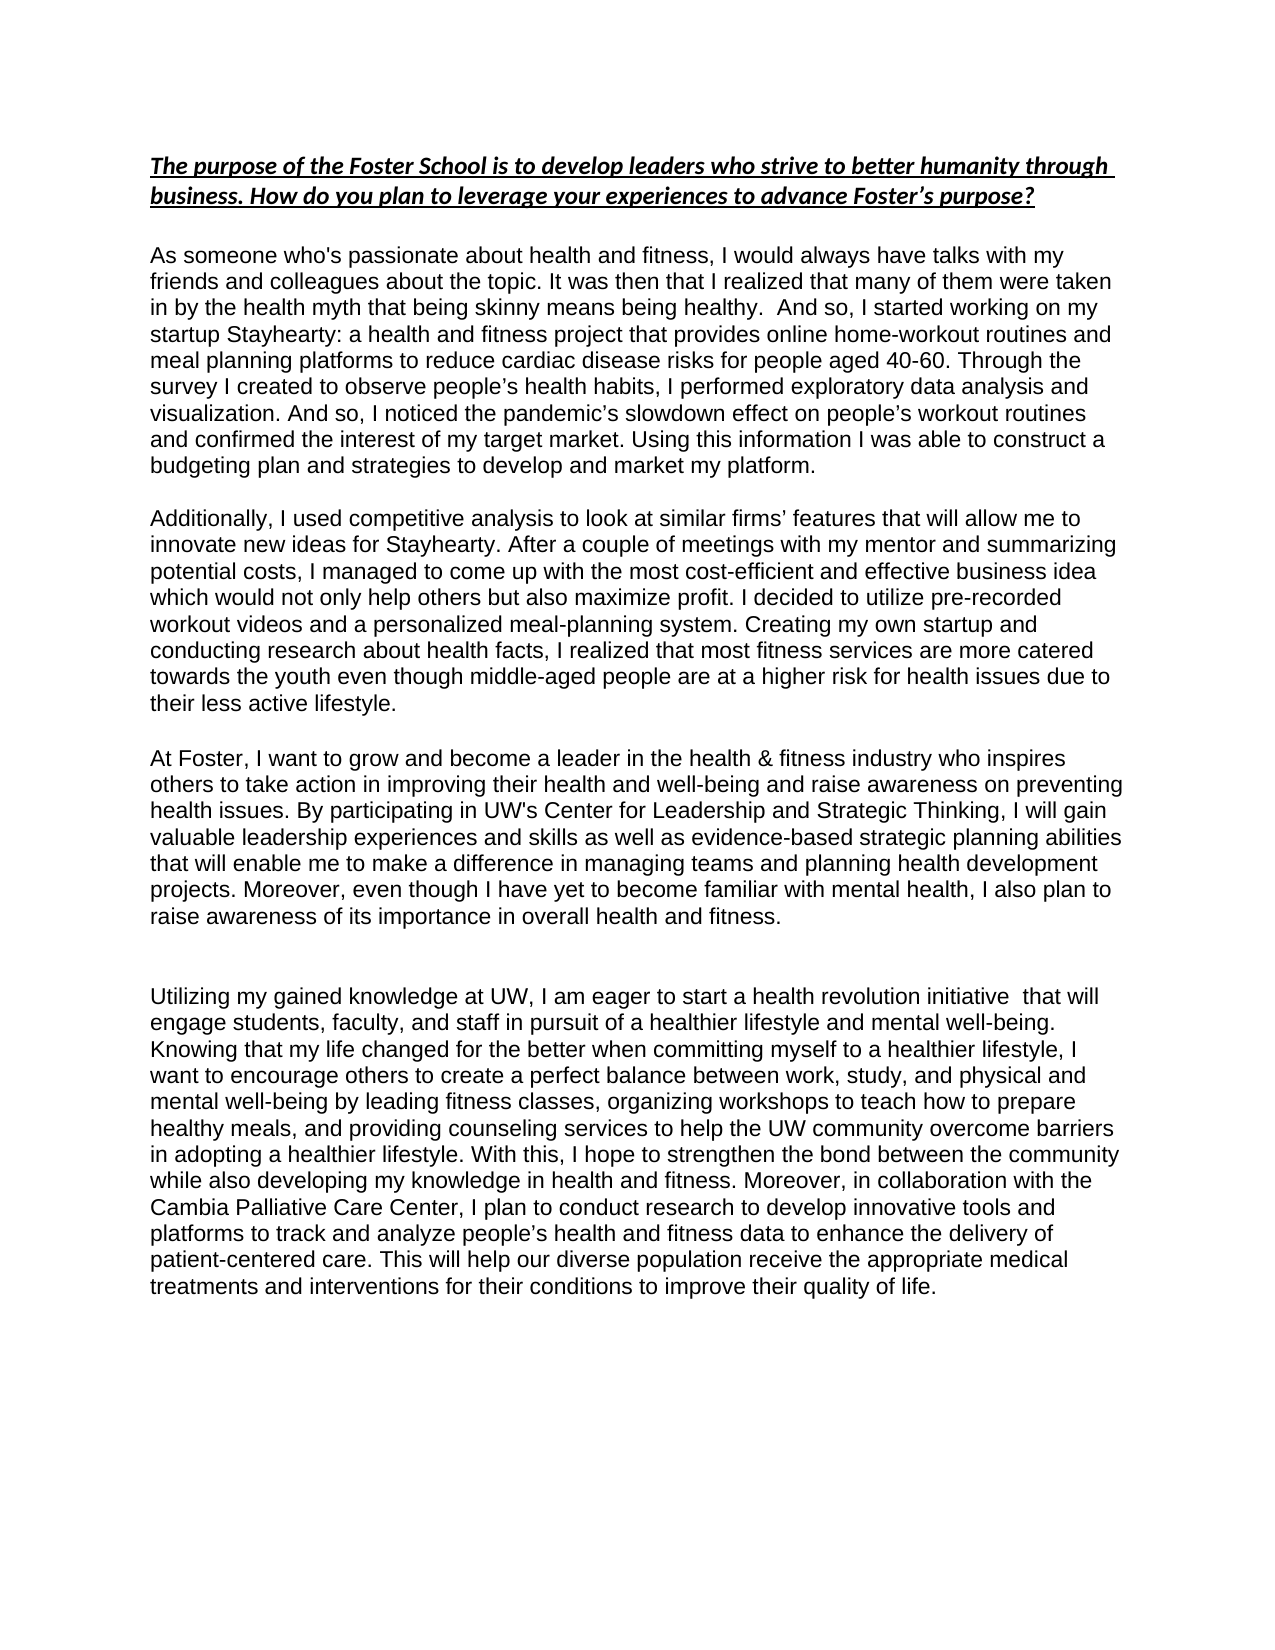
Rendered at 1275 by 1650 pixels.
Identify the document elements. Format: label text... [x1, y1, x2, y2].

text Additionally, I used competitive analysis to look at similar firms’ features that will allow me to innovate new ideas for Stayhearty. After a couple of meetings with my mentor and summarizing potential costs, I managed to come up with the most cost-efficient and effective business idea which would not only help others but also maximize profit. I decided to utilize pre-recorded workout videos and a personalized meal-planning system. Creating my own startup and conducting research about health facts, I realized that most fitness services are more catered towards the youth even though middle-aged people are at a higher risk for health issues due to their less active lifestyle. [150, 505, 1125, 716]
text The purpose of the Foster School is to develop leaders who strive to better humanity through business. How do you plan to leverage your experiences to advance Foster’s purpose? [150, 150, 1125, 211]
text As someone who's passionate about health and fitness, I would always have talks with my friends and colleagues about the topic. It was then that I realized that many of them were taken in by the health myth that being skinny means being healthy. And so, I started working on my startup Stayhearty: a health and fitness project that provides online home-workout routines and meal planning platforms to reduce cardiac disease risks for people aged 40-60. Through the survey I created to observe people’s health habits, I performed exploratory data analysis and visualization. And so, I noticed the pandemic’s slowdown effect on people’s workout routines and confirmed the interest of my target market. Using this information I was able to construct a budgeting plan and strategies to develop and market my platform. [150, 242, 1125, 479]
text At Foster, I want to grow and become a leader in the health & fitness industry who inspires others to take action in improving their health and well-being and raise awareness on preventing health issues. By participating in UW's Center for Leadership and Strategic Thinking, I will gain valuable leadership experiences and skills as well as evidence-based strategic planning abilities that will enable me to make a difference in managing teams and planning health development projects. Moreover, even though I have yet to become familiar with mental health, I also plan to raise awareness of its importance in overall health and fitness. [150, 745, 1125, 929]
text Utilizing my gained knowledge at UW, I am eager to start a health revolution initiative that will engage students, faculty, and staff in pursuit of a healthier lifestyle and mental well-being. Knowing that my life changed for the better when committing myself to a healthier lifestyle, I want to encourage others to create a perfect balance between work, study, and physical and mental well-being by leading fitness classes, organizing workshops to teach how to prepare healthy meals, and providing counseling services to help the UW community overcome barriers in adopting a healthier lifestyle. With this, I hope to strengthen the bond between the community while also developing my knowledge in health and fitness. Moreover, in collaboration with the Cambia Palliative Care Center, I plan to conduct research to develop innovative tools and platforms to track and analyze people’s health and fitness data to enhance the delivery of patient-centered care. This will help our diverse population receive the appropriate medical treatments and interventions for their conditions to improve their quality of life. [150, 983, 1125, 1299]
